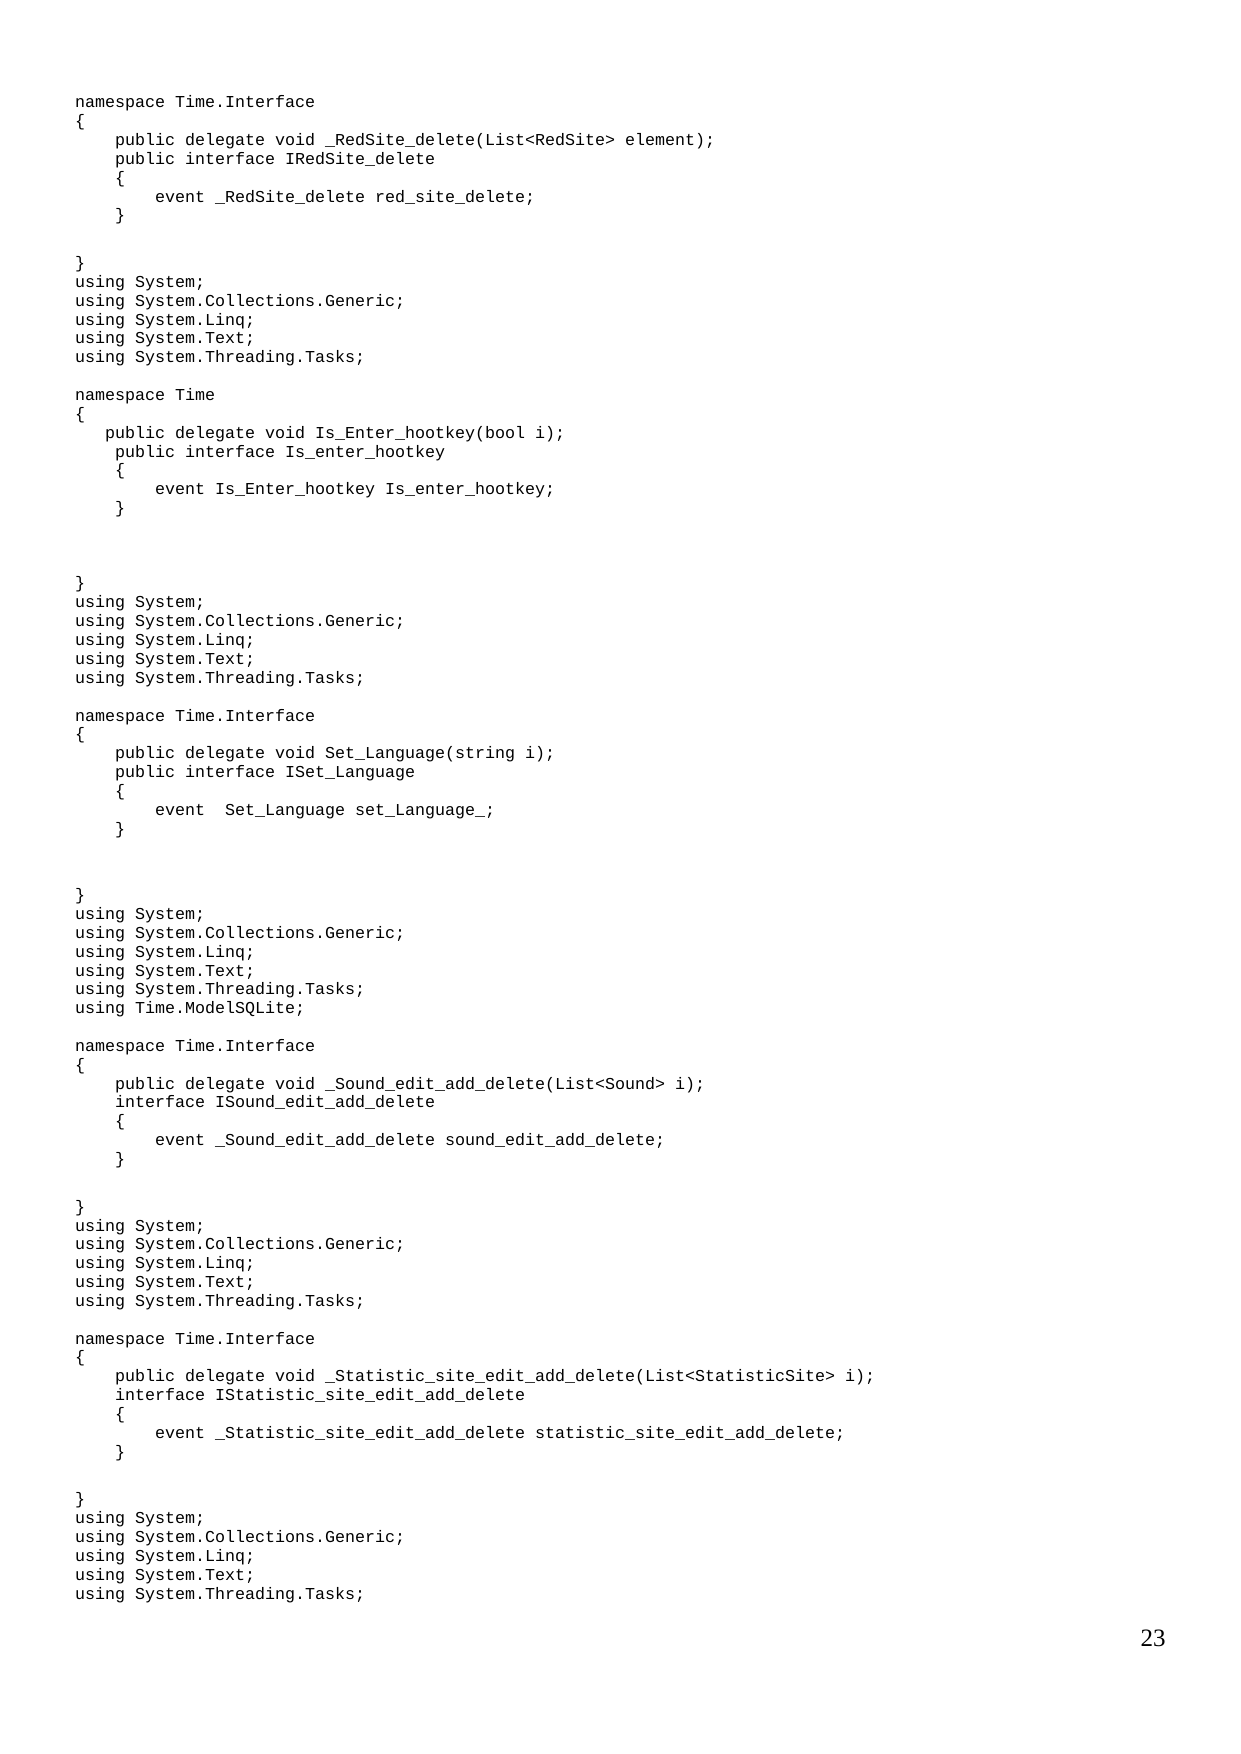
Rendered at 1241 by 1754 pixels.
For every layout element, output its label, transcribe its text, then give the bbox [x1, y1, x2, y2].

text { [75, 113, 1165, 132]
text { [75, 169, 1165, 188]
text namespace Time [75, 387, 1165, 405]
text public delegate void Set_Language(string i); [75, 745, 1165, 764]
text using System; [75, 906, 1165, 924]
text using System; [75, 1217, 1165, 1236]
text using System.Threading.Tasks; [75, 1292, 1165, 1311]
text public delegate void _Sound_edit_add_delete(List<Sound> i); [75, 1075, 1165, 1094]
text } [75, 887, 1165, 906]
text using System; [75, 273, 1165, 292]
text using System.Collections.Generic; [75, 924, 1165, 943]
text using System; [75, 594, 1165, 613]
text using System.Collections.Generic; [75, 1236, 1165, 1255]
text using System.Text; [75, 1274, 1165, 1292]
text public delegate void _Statistic_site_edit_add_delete(List<StatisticSite> i); [75, 1368, 1165, 1387]
text using System.Linq; [75, 1547, 1165, 1566]
text using System.Collections.Generic; [75, 1529, 1165, 1547]
text { [75, 1113, 1165, 1132]
text event Is_Enter_hootkey Is_enter_hootkey; [75, 481, 1165, 500]
text } [75, 500, 1165, 518]
text using System.Linq; [75, 311, 1165, 330]
text event _Statistic_site_edit_add_delete statistic_site_edit_add_delete; [75, 1424, 1165, 1443]
text { [75, 405, 1165, 424]
text event _Sound_edit_add_delete sound_edit_add_delete; [75, 1132, 1165, 1151]
text event _RedSite_delete red_site_delete; [75, 188, 1165, 207]
text namespace Time.Interface [75, 707, 1165, 726]
text using System.Threading.Tasks; [75, 669, 1165, 688]
text namespace Time.Interface [75, 94, 1165, 113]
text } [75, 1151, 1165, 1169]
text interface ISound_edit_add_delete [75, 1094, 1165, 1113]
text } [75, 820, 1165, 839]
text namespace Time.Interface [75, 1037, 1165, 1056]
text namespace Time.Interface [75, 1330, 1165, 1349]
text } [75, 1198, 1165, 1217]
text using System.Linq; [75, 632, 1165, 651]
text using System.Linq; [75, 1255, 1165, 1274]
text using System.Text; [75, 330, 1165, 349]
text using System.Threading.Tasks; [75, 349, 1165, 368]
text { [75, 462, 1165, 481]
text event Set_Language set_Language_; [75, 801, 1165, 820]
text } [75, 1491, 1165, 1510]
text { [75, 726, 1165, 745]
text { [75, 1349, 1165, 1368]
text { [75, 782, 1165, 801]
text using System.Text; [75, 651, 1165, 669]
text interface IStatistic_site_edit_add_delete [75, 1387, 1165, 1406]
text public interface IRedSite_delete [75, 150, 1165, 169]
text using System.Text; [75, 1566, 1165, 1585]
text public interface Is_enter_hootkey [75, 443, 1165, 462]
text using Time.ModelSQLite; [75, 1000, 1165, 1019]
text using System.Collections.Generic; [75, 613, 1165, 632]
text } [75, 1443, 1165, 1462]
text using System.Text; [75, 962, 1165, 981]
text public delegate void Is_Enter_hootkey(bool i); [75, 424, 1165, 443]
text { [75, 1056, 1165, 1075]
text using System.Threading.Tasks; [75, 981, 1165, 1000]
text using System.Threading.Tasks; [75, 1585, 1165, 1604]
text { [75, 1406, 1165, 1424]
text public interface ISet_Language [75, 764, 1165, 782]
text using System.Linq; [75, 943, 1165, 962]
text using System.Collections.Generic; [75, 292, 1165, 311]
text using System; [75, 1510, 1165, 1529]
text public delegate void _RedSite_delete(List<RedSite> element); [75, 132, 1165, 150]
text } [75, 575, 1165, 594]
text } [75, 207, 1165, 226]
text } [75, 254, 1165, 273]
